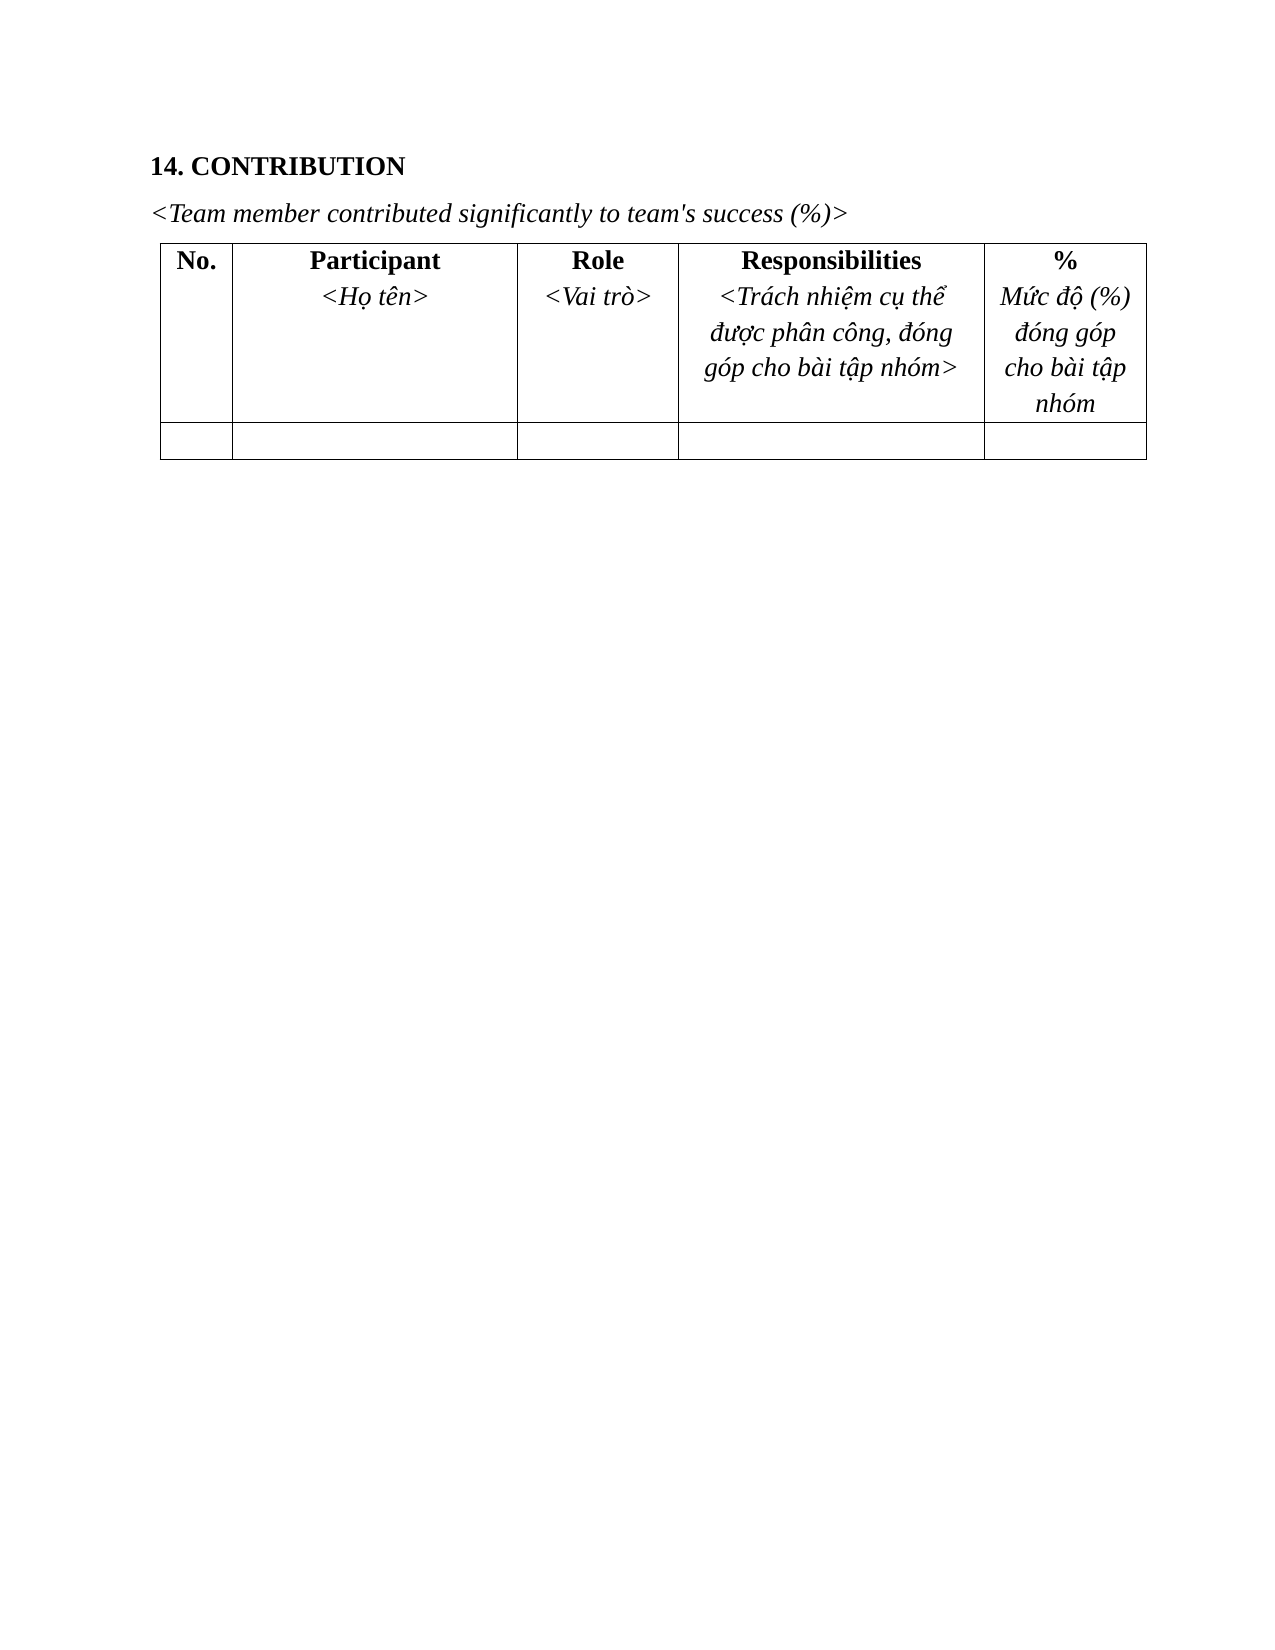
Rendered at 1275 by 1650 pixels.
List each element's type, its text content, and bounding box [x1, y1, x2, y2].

text 14. CONTRIBUTION [150, 150, 1125, 181]
table_header Responsibilities <Trách nhiệm cụ thể được phân công, đóng góp cho bài tập nhóm> [679, 244, 984, 422]
table_header % Mức độ (%) đóng góp cho bài tập nhóm [985, 244, 1146, 422]
table_cell [985, 423, 1146, 459]
table_header Participant <Họ tên> [233, 244, 517, 422]
table_cell [233, 423, 517, 459]
table_cell [679, 423, 984, 459]
table_header No. [161, 244, 232, 422]
table_header Role <Vai trò> [518, 244, 678, 422]
table_cell [518, 423, 678, 459]
table_cell [161, 423, 232, 459]
text <Team member contributed significantly to team's success (%)> [150, 197, 1125, 228]
